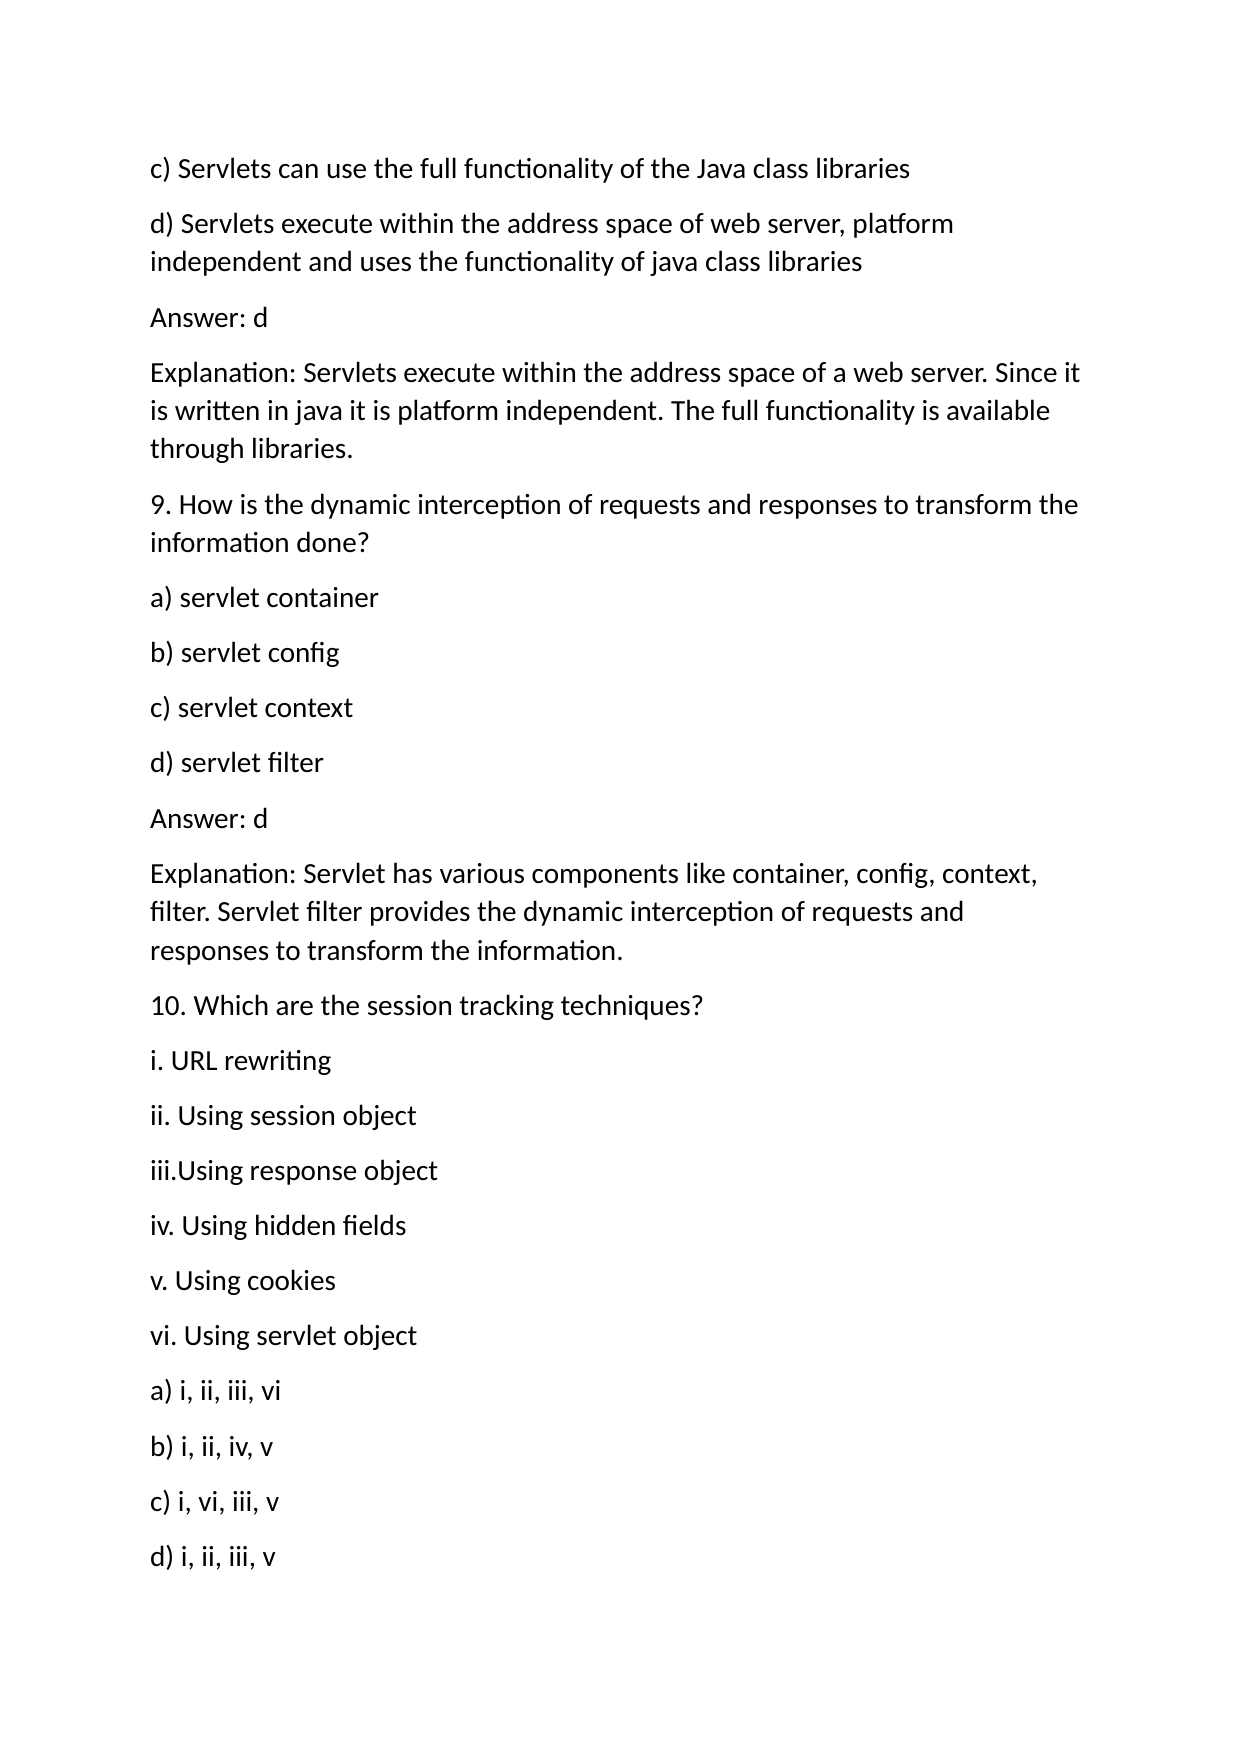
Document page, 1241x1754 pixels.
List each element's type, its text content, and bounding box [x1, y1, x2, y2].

text 9. How is the dynamic interception of requests and responses to transform the information done? [150, 486, 1090, 560]
text Answer: d [150, 800, 1090, 835]
text d) servlet filter [150, 744, 1090, 780]
text d) i, ii, iii, v [150, 1538, 1090, 1573]
text b) servlet config [150, 634, 1090, 670]
text b) i, ii, iv, v [150, 1428, 1090, 1463]
text 10. Which are the session tracking techniques? [150, 987, 1090, 1022]
text iv. Using hidden fields [150, 1207, 1090, 1243]
text c) Servlets can use the full functionality of the Java class libraries [150, 150, 1090, 186]
text d) Servlets execute within the address space of web server, platform independent and uses the functionality of java class libraries [150, 205, 1090, 279]
text a) i, ii, iii, vi [150, 1372, 1090, 1408]
text ii. Using session object [150, 1097, 1090, 1133]
text v. Using cookies [150, 1262, 1090, 1298]
text c) servlet context [150, 689, 1090, 725]
text vi. Using servlet object [150, 1317, 1090, 1353]
text i. URL rewriting [150, 1042, 1090, 1077]
text Explanation: Servlets execute within the address space of a web server. Since it is written in java it is platform independent. The full functionality is available through libraries. [150, 354, 1090, 466]
text a) servlet container [150, 579, 1090, 615]
text Answer: d [150, 299, 1090, 334]
text iii.Using response object [150, 1152, 1090, 1188]
text c) i, vi, iii, v [150, 1483, 1090, 1518]
text Explanation: Servlet has various components like container, config, context, filter. Servlet filter provides the dynamic interception of requests and responses to transform the information. [150, 855, 1090, 967]
